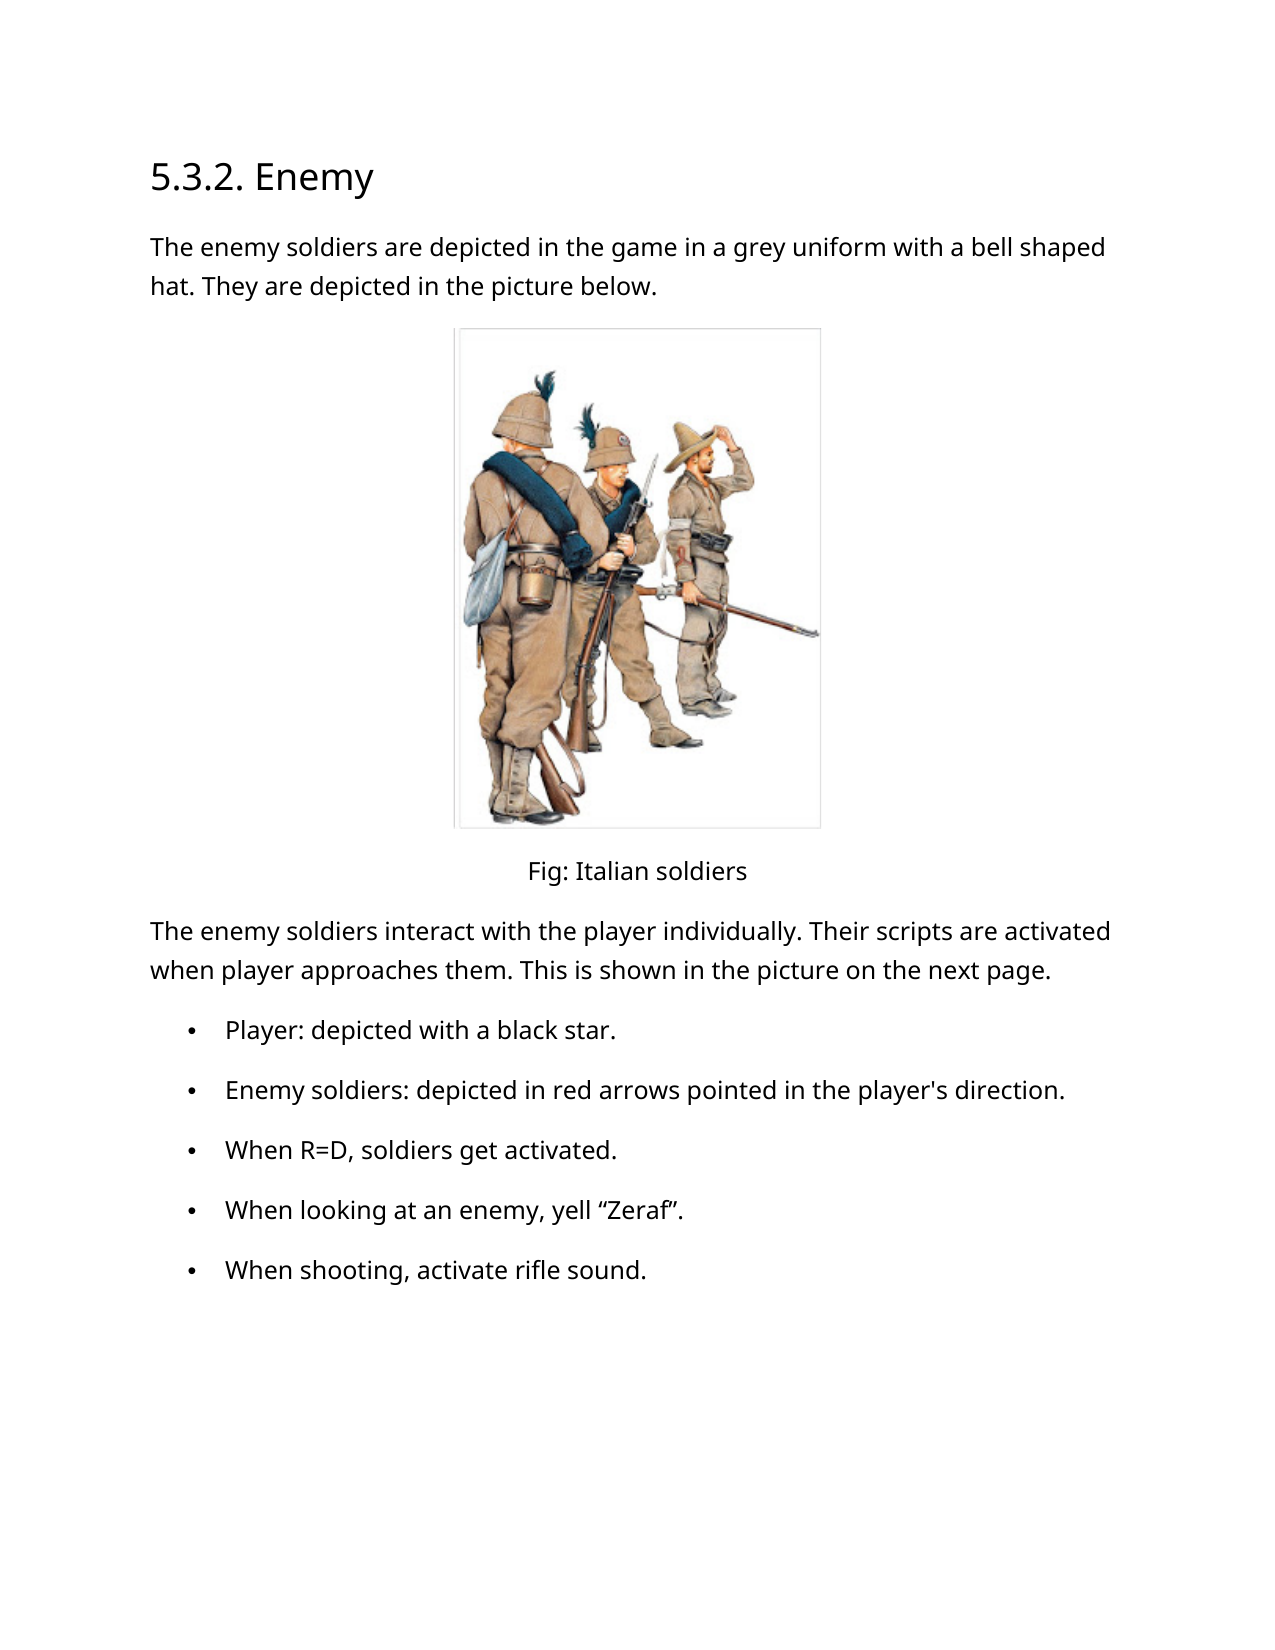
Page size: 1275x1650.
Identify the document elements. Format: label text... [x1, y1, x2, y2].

text Fig: Italian soldiers [150, 854, 1125, 888]
picture [453, 328, 822, 829]
text The enemy soldiers interact with the player individually. Their scripts are activated when player approaches them. This is shown in the picture on the next page. [150, 914, 1125, 987]
list When looking at an enemy, yell “Zeraf”. [187, 1193, 1125, 1227]
text 5.3.2. Enemy [150, 150, 1125, 201]
list When shooting, activate rifle sound. [187, 1253, 1125, 1287]
text The enemy soldiers are depicted in the game in a grey uniform with a bell shaped hat. They are depicted in the picture below. [150, 229, 1125, 303]
list Player: depicted with a black star. [187, 1013, 1125, 1047]
list Enemy soldiers: depicted in red arrows pointed in the player's direction. [187, 1073, 1125, 1107]
list When R=D, soldiers get activated. [187, 1133, 1125, 1167]
